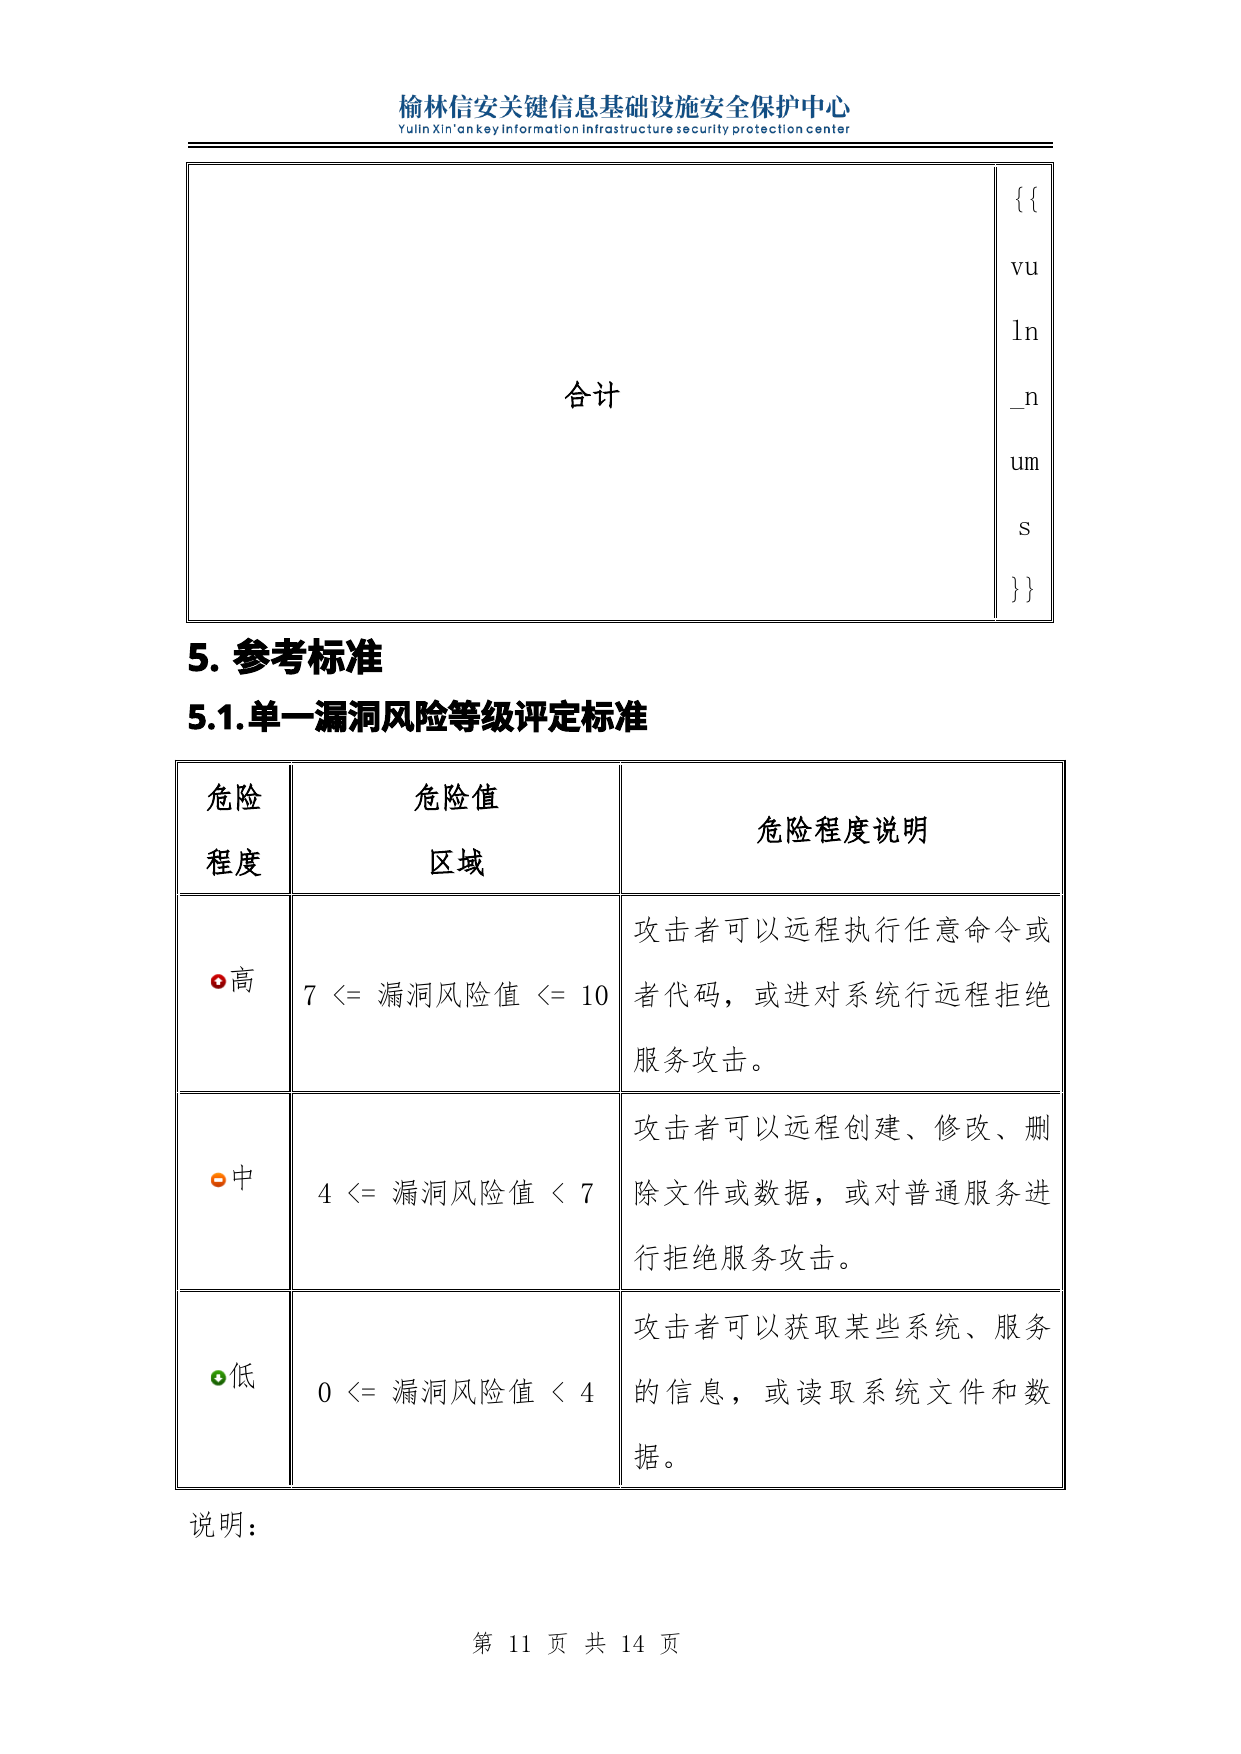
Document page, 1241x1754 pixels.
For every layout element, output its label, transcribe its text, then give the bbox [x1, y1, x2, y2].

table_cell 合计 [188, 163, 996, 620]
table_cell 攻击者可以获取某些系统、服务的信息，或读取系统文件和数据。 [621, 1289, 1064, 1487]
picture [210, 1171, 228, 1188]
table_cell 高 [178, 893, 290, 1091]
table_cell 低 [176, 1289, 291, 1487]
table_cell 0 <= 漏洞风险值 < 4 [291, 1289, 621, 1487]
table_header 危险 程度 [178, 763, 291, 893]
table_cell 攻击者可以远程执行任意命令或者代码，或进对系统行远程拒绝服务攻击。 [622, 893, 1062, 1091]
table_cell {{vuln_nums }} [996, 165, 1051, 620]
table_cell 4 <= 漏洞风险值 < 7 [293, 1094, 619, 1289]
table_cell 攻击者可以远程创建、修改、删除文件或数据，或对普通服务进行拒绝服务攻击。 [622, 1091, 1062, 1289]
picture [210, 973, 228, 990]
subtitle 单一漏洞风险等级评定标准 [187, 693, 1053, 737]
picture [384, 88, 856, 140]
table_header 危险程度说明 [621, 763, 1062, 893]
table_header 危险值 区域 [291, 761, 621, 893]
subtitle 参考标准 [187, 623, 1053, 688]
table_cell 中 [178, 1091, 290, 1289]
table_cell 7 <= 漏洞风险值 <= 10 [293, 896, 619, 1091]
picture [210, 1369, 228, 1387]
text 说明： [187, 1490, 1053, 1555]
